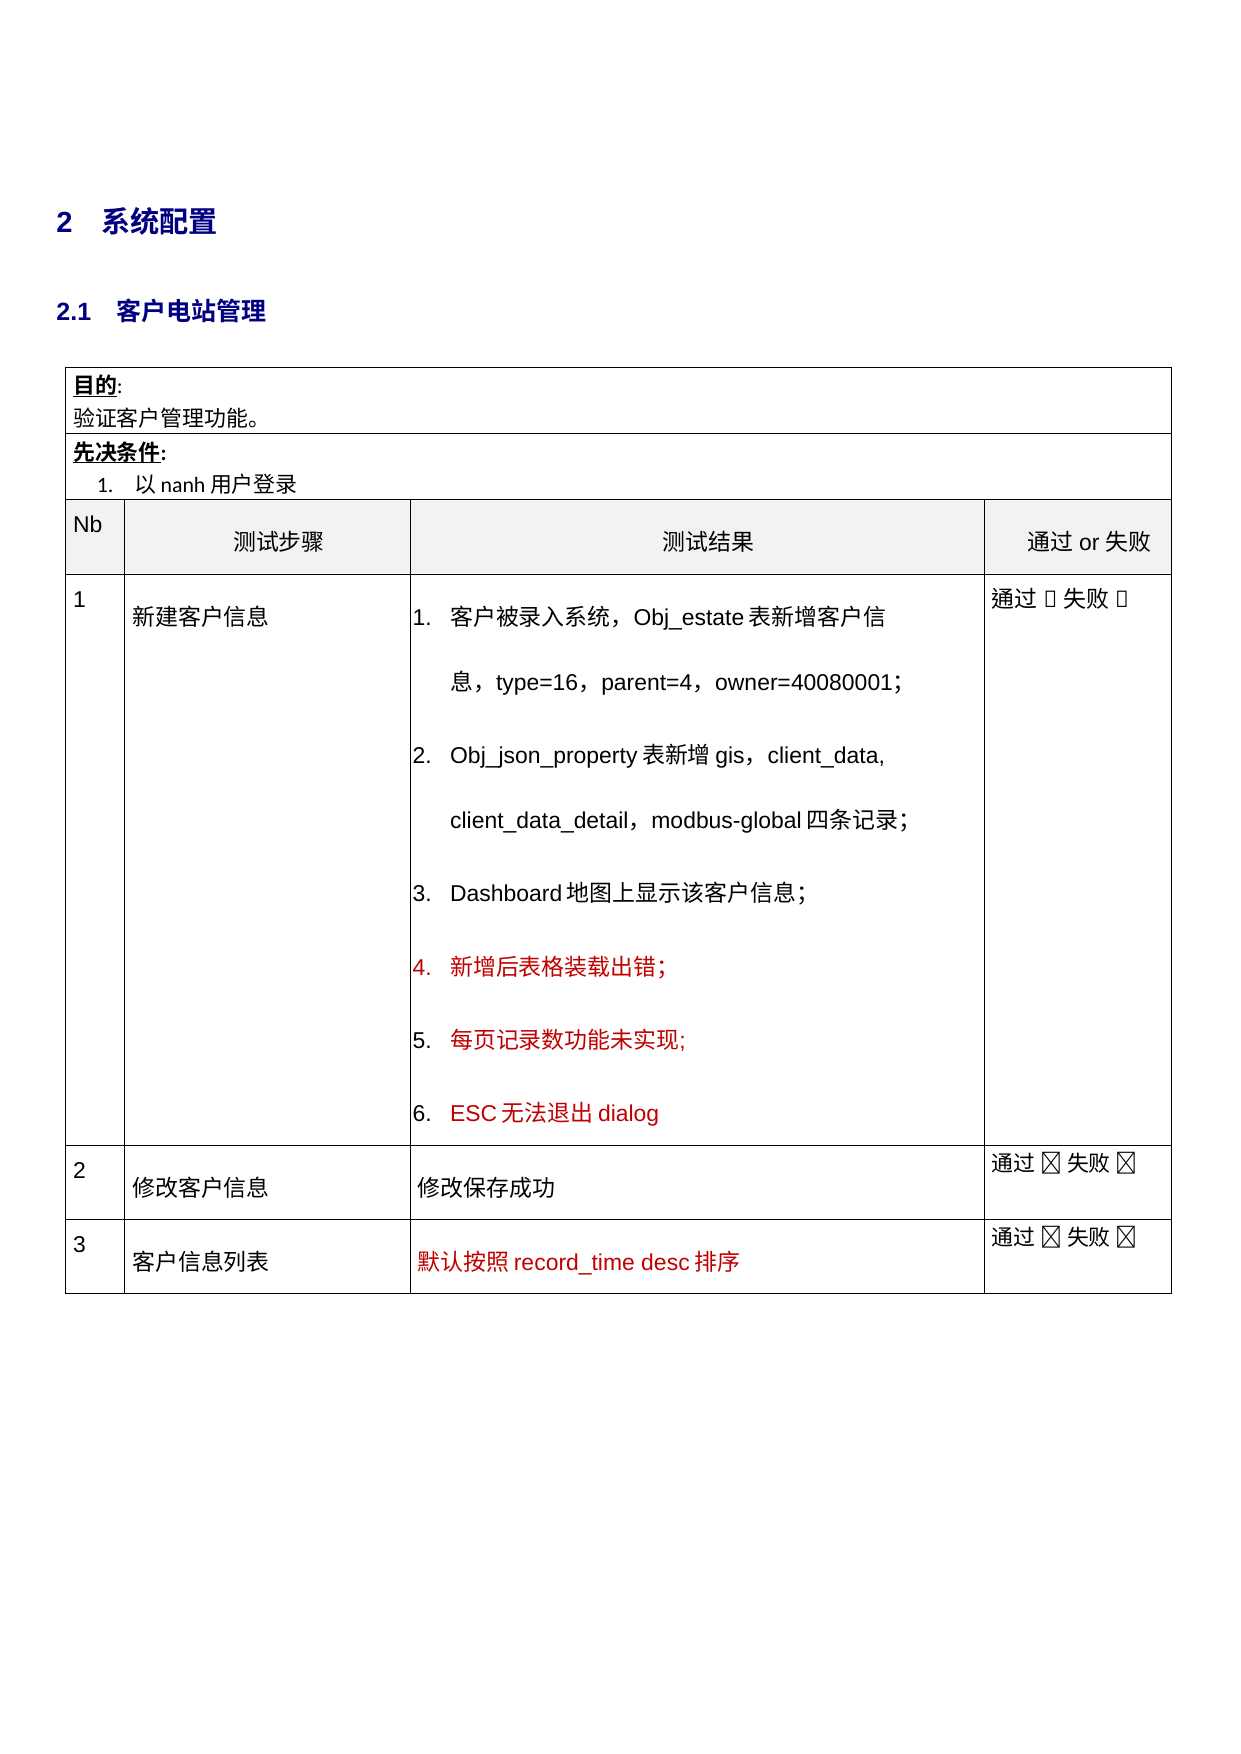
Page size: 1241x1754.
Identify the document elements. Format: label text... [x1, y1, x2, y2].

table_cell 2 [66, 1146, 124, 1219]
table_cell 通过 失败 [985, 1220, 1171, 1293]
subtitle 客户电站管理 [56, 277, 1181, 342]
table_cell 测试步骤 [125, 500, 410, 573]
table_cell 通过 失败 [985, 1146, 1171, 1219]
table_cell 1 [66, 575, 124, 1144]
table_cell 客户信息列表 [125, 1220, 410, 1293]
table_cell 默认按照record_time desc排序 [411, 1220, 984, 1293]
subtitle 系统配置 [56, 187, 1181, 252]
table_cell 3 [66, 1220, 124, 1293]
table_cell 先决条件: 以nanh用户登录 [66, 434, 1171, 499]
table_cell 修改客户信息 [125, 1146, 410, 1219]
table_cell 新建客户信息 [125, 575, 410, 1144]
table_cell 测试结果 [411, 500, 984, 573]
table_cell Nb [66, 500, 124, 573]
table_cell 修改保存成功 [411, 1146, 984, 1219]
table_cell 通过 失败 [985, 575, 1171, 1144]
table_cell 通过 or 失败 [985, 500, 1171, 573]
table_cell 客户被录入系统，Obj_estate表新增客户信息，type=16，parent=4，owner=40080001； Obj_json_property表新增gis，client_data, client_data_detail，modbus-global四条记录； Dashboard地图上显示该客户信息； 新增后表格装载出错； 每页记录数功能未实现; ESC无法退出dialog [411, 575, 984, 1144]
table_header 目的: 验证客户管理功能。 [66, 368, 1171, 433]
